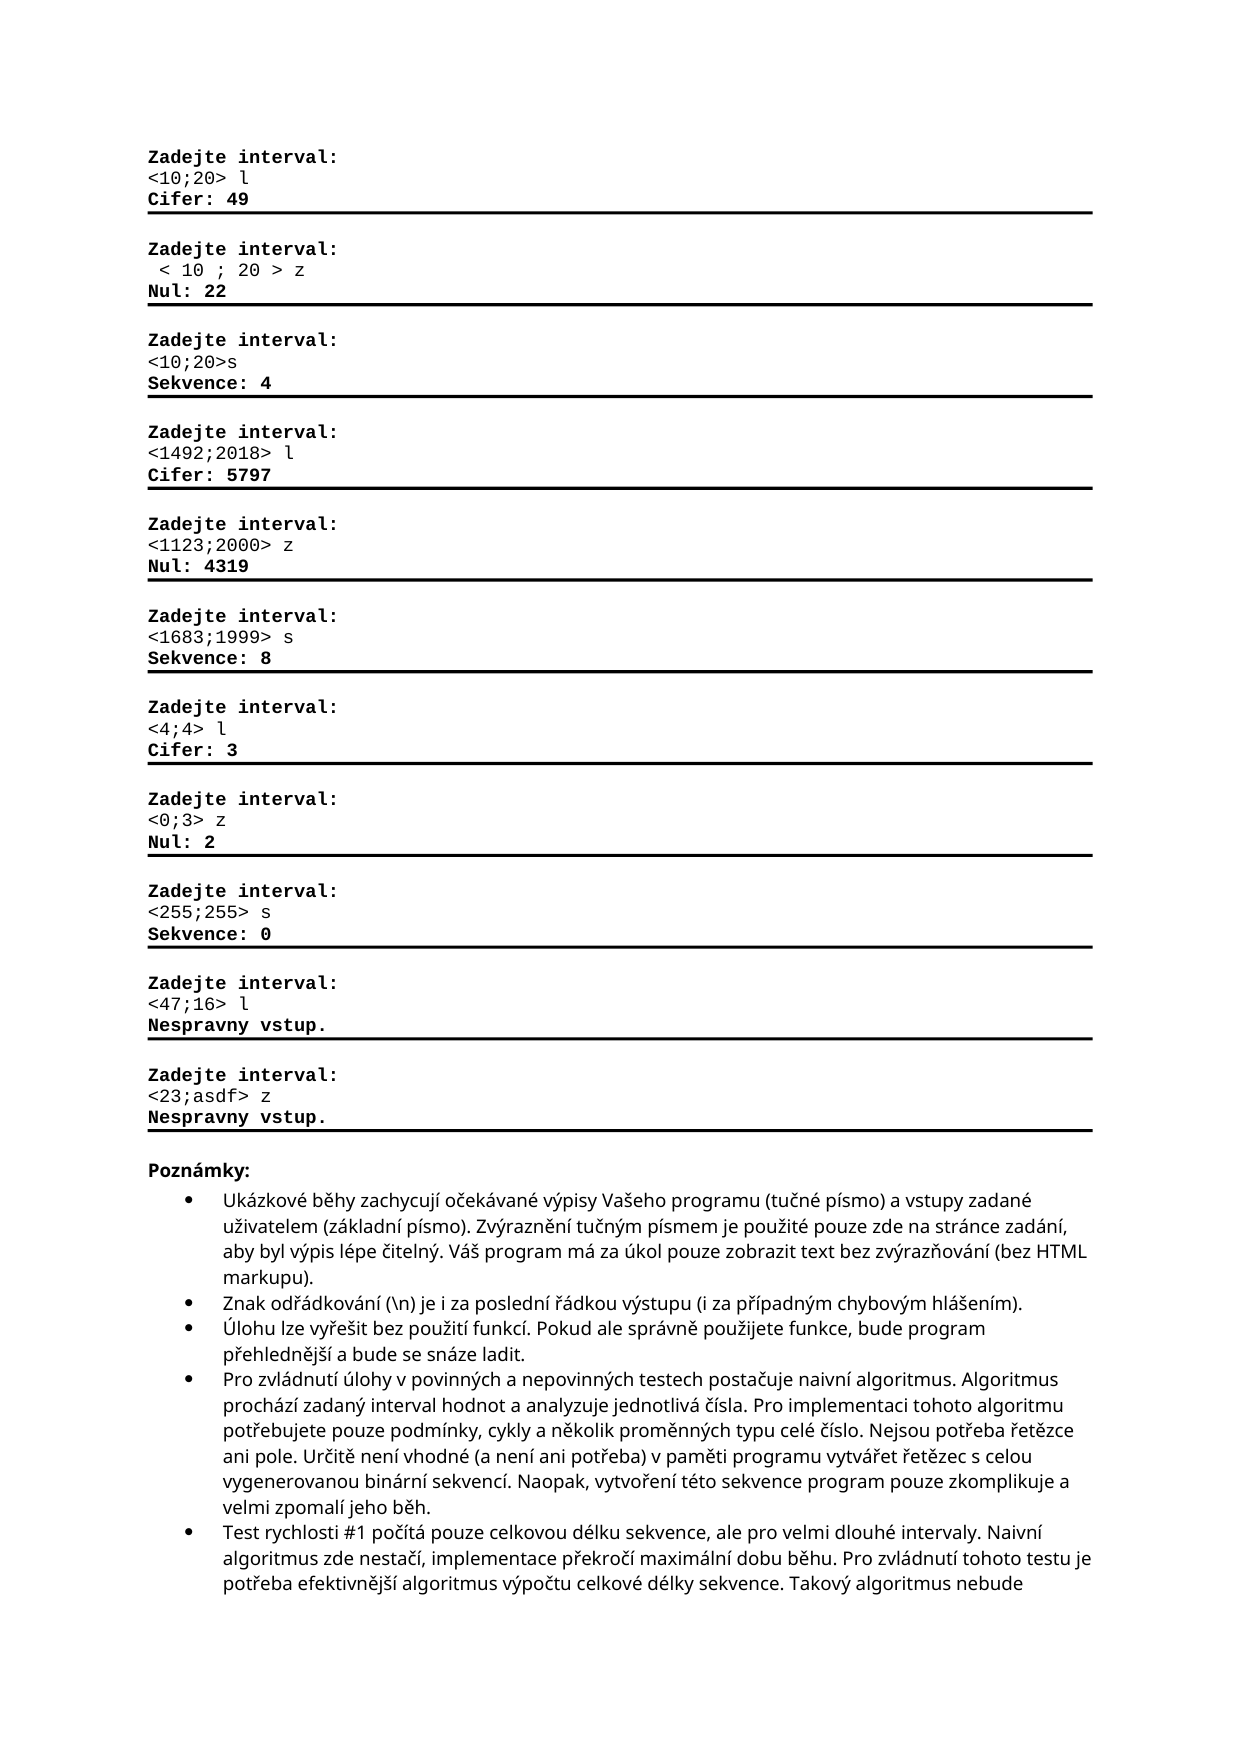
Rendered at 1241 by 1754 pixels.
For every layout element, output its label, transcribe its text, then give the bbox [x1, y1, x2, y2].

text Cifer: 5797 [148, 465, 1093, 486]
text <1683;1999> s [148, 628, 1093, 649]
text Sekvence: 8 [148, 649, 1093, 670]
text Nespravny vstup. [148, 1108, 1093, 1129]
text <1492;2018> l [148, 444, 1093, 465]
text Nul: 4319 [148, 557, 1093, 578]
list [185, 1519, 1093, 1596]
text <255;255> s [148, 903, 1093, 924]
list Znak odřádkování (\n) je i za poslední řádkou výstupu (i za případným chybovým hlášením). [185, 1290, 1093, 1315]
text Zadejte interval: [148, 515, 1093, 536]
list Úlohu lze vyřešit bez použití funkcí. Pokud ale správně použijete funkce, bude program přehlednější a bude se snáze ladit. [185, 1315, 1093, 1366]
text Sekvence: 4 [148, 374, 1093, 394]
text Sekvence: 0 [148, 924, 1093, 945]
text <47;16> l [148, 995, 1093, 1016]
text Cifer: 49 [148, 190, 1093, 211]
text <23;asdf> z [148, 1087, 1093, 1108]
text Zadejte interval: [148, 423, 1093, 444]
text Zadejte interval: [148, 239, 1093, 261]
text Nul: 2 [148, 832, 1093, 853]
text Zadejte interval: [148, 331, 1093, 352]
text Poznámky: [148, 1157, 1093, 1183]
text Zadejte interval: [148, 148, 1093, 169]
text Nul: 22 [148, 282, 1093, 303]
list Pro zvládnutí úlohy v povinných a nepovinných testech postačuje naivní algoritmus. Algoritmus prochází zadaný interval hodnot a analyzuje jednotlivá čísla. Pro implementaci tohoto algoritmu potřebujete pouze podmínky, cykly a několik proměnných typu celé číslo. Nejsou potřeba řetězce ani pole. Určitě není vhodné (a není ani potřeba) v paměti programu vytvářet řetězec s celou vygenerovanou binární sekvencí. Naopak, vytvoření této sekvence program pouze zkomplikuje a velmi zpomalí jeho běh. [185, 1366, 1093, 1519]
text <10;20> l [148, 169, 1093, 190]
text Zadejte interval: [148, 1065, 1093, 1087]
text Nespravny vstup. [148, 1016, 1093, 1037]
text <0;3> z [148, 811, 1093, 832]
text Zadejte interval: [148, 606, 1093, 628]
text <1123;2000> z [148, 536, 1093, 557]
text Cifer: 3 [148, 741, 1093, 761]
text < 10 ; 20 > z [148, 261, 1093, 282]
text <10;20>s [148, 352, 1093, 374]
text <4;4> l [148, 719, 1093, 741]
text Zadejte interval: [148, 698, 1093, 719]
text Zadejte interval: [148, 973, 1093, 995]
text Zadejte interval: [148, 882, 1093, 903]
list Ukázkové běhy zachycují očekávané výpisy Vašeho programu (tučné písmo) a vstupy zadané uživatelem (základní písmo). Zvýraznění tučným písmem je použité pouze zde na stránce zadání, aby byl výpis lépe čitelný. Váš program má za úkol pouze zobrazit text bez zvýrazňování (bez HTML markupu). [185, 1188, 1093, 1290]
text Zadejte interval: [148, 790, 1093, 811]
